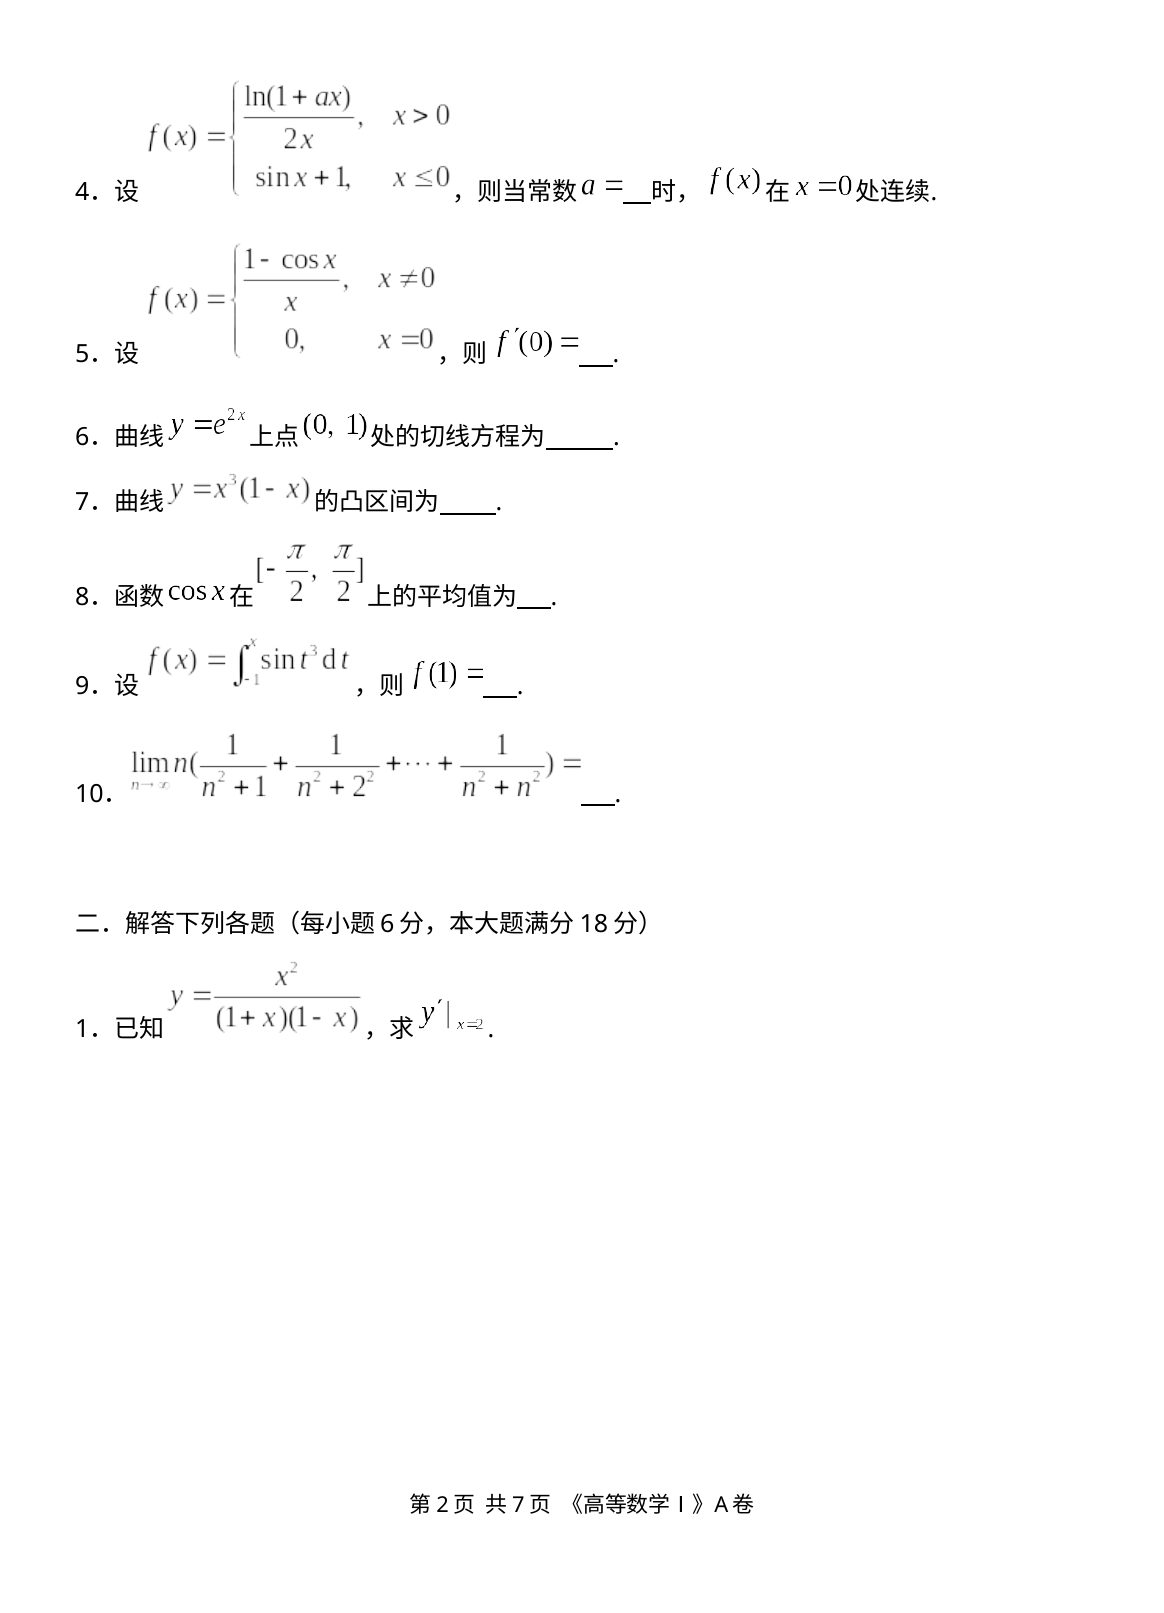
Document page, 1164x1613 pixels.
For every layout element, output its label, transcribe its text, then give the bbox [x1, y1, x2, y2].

text 5．设，则 . [75, 239, 1088, 402]
text 4．设，则当常数 时，在处连续. [75, 77, 1088, 239]
text 7．曲线的凸区间为 . [75, 467, 1088, 532]
text 6．曲线上点处的切线方程为 . [75, 402, 1088, 467]
text 8．函数在上的平均值为 . [75, 532, 1088, 629]
text 9．设，则 . [75, 629, 1088, 727]
text 1．已知，求. [75, 954, 1088, 1052]
text 10． . [75, 727, 1088, 824]
text 二．解答下列各题（每小题6分，本大题满分18分） [75, 889, 1088, 954]
